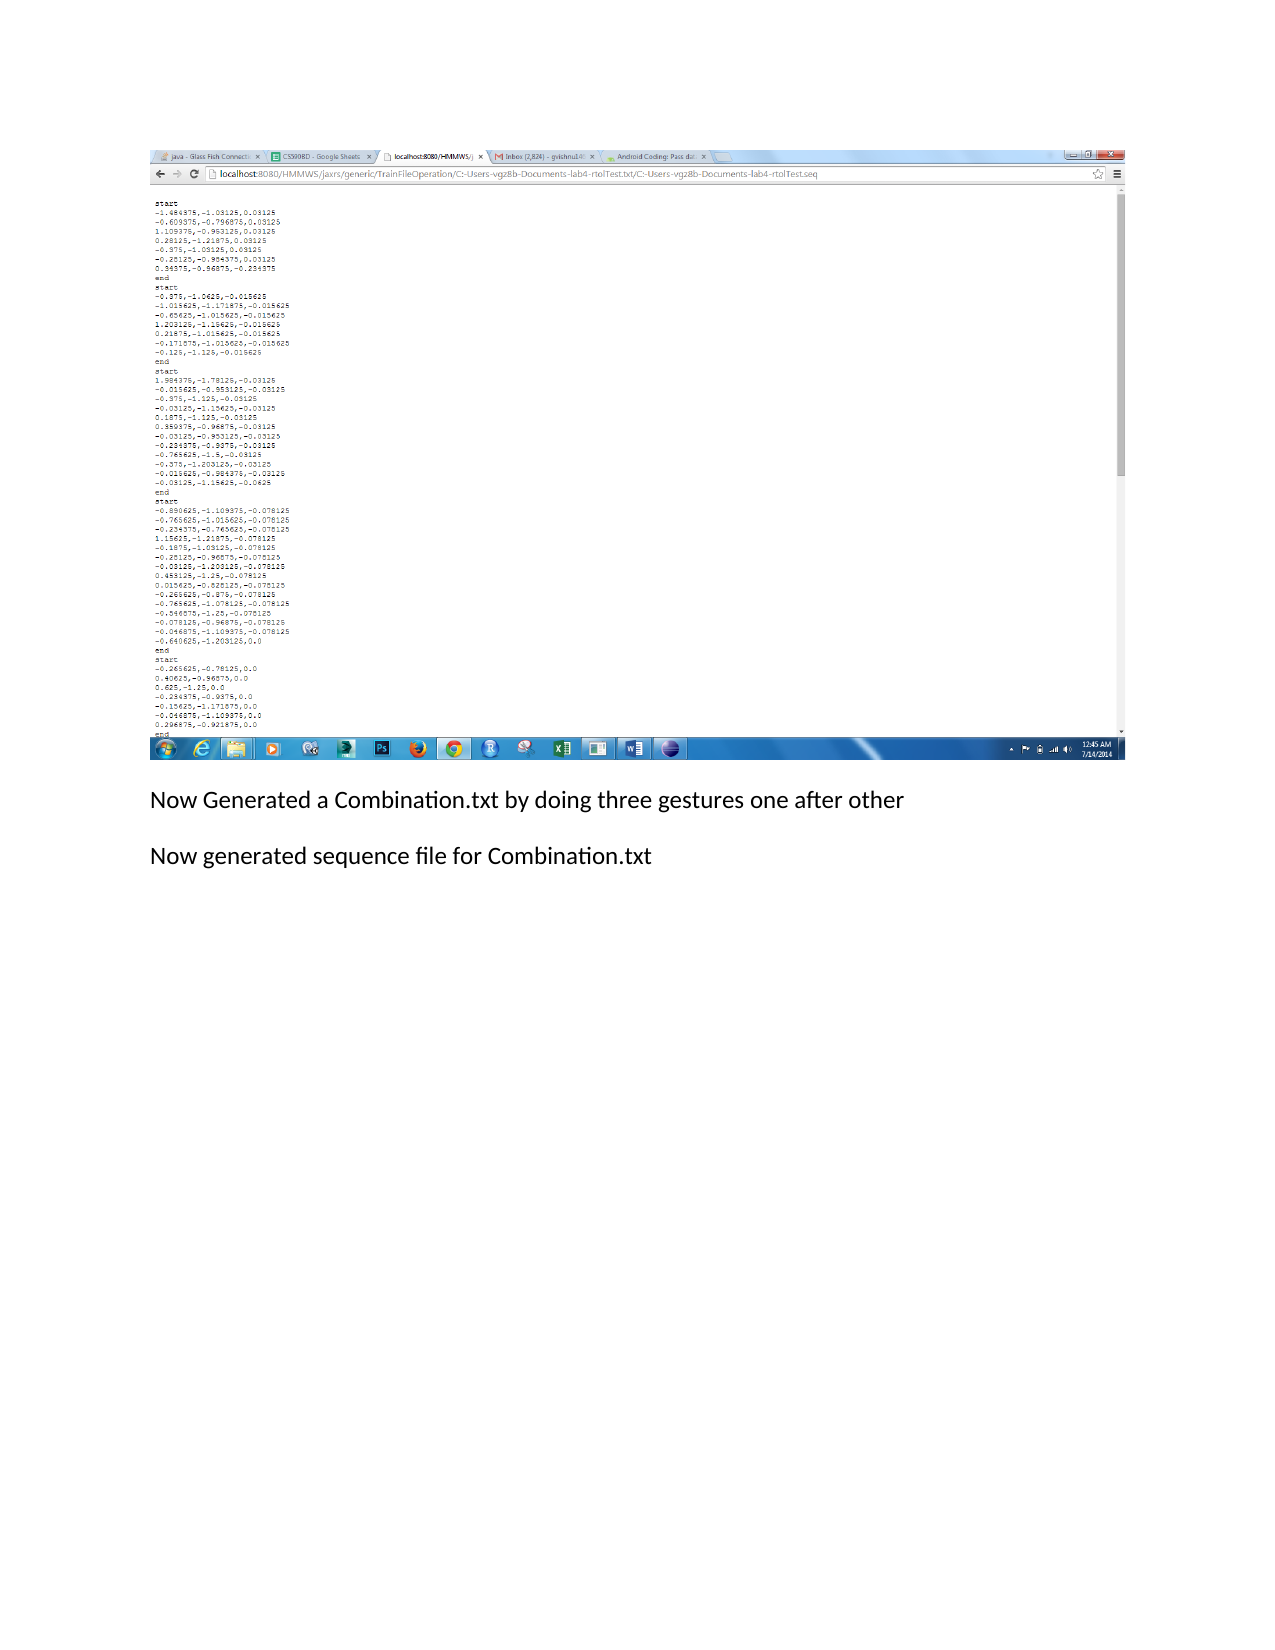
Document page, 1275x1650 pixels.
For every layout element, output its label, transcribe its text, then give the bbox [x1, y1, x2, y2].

text Now Generated a Combination.txt by doing three gestures one after other [150, 784, 1125, 815]
text Now generated sequence file for Combination.txt [150, 840, 1125, 871]
picture [150, 150, 1125, 760]
